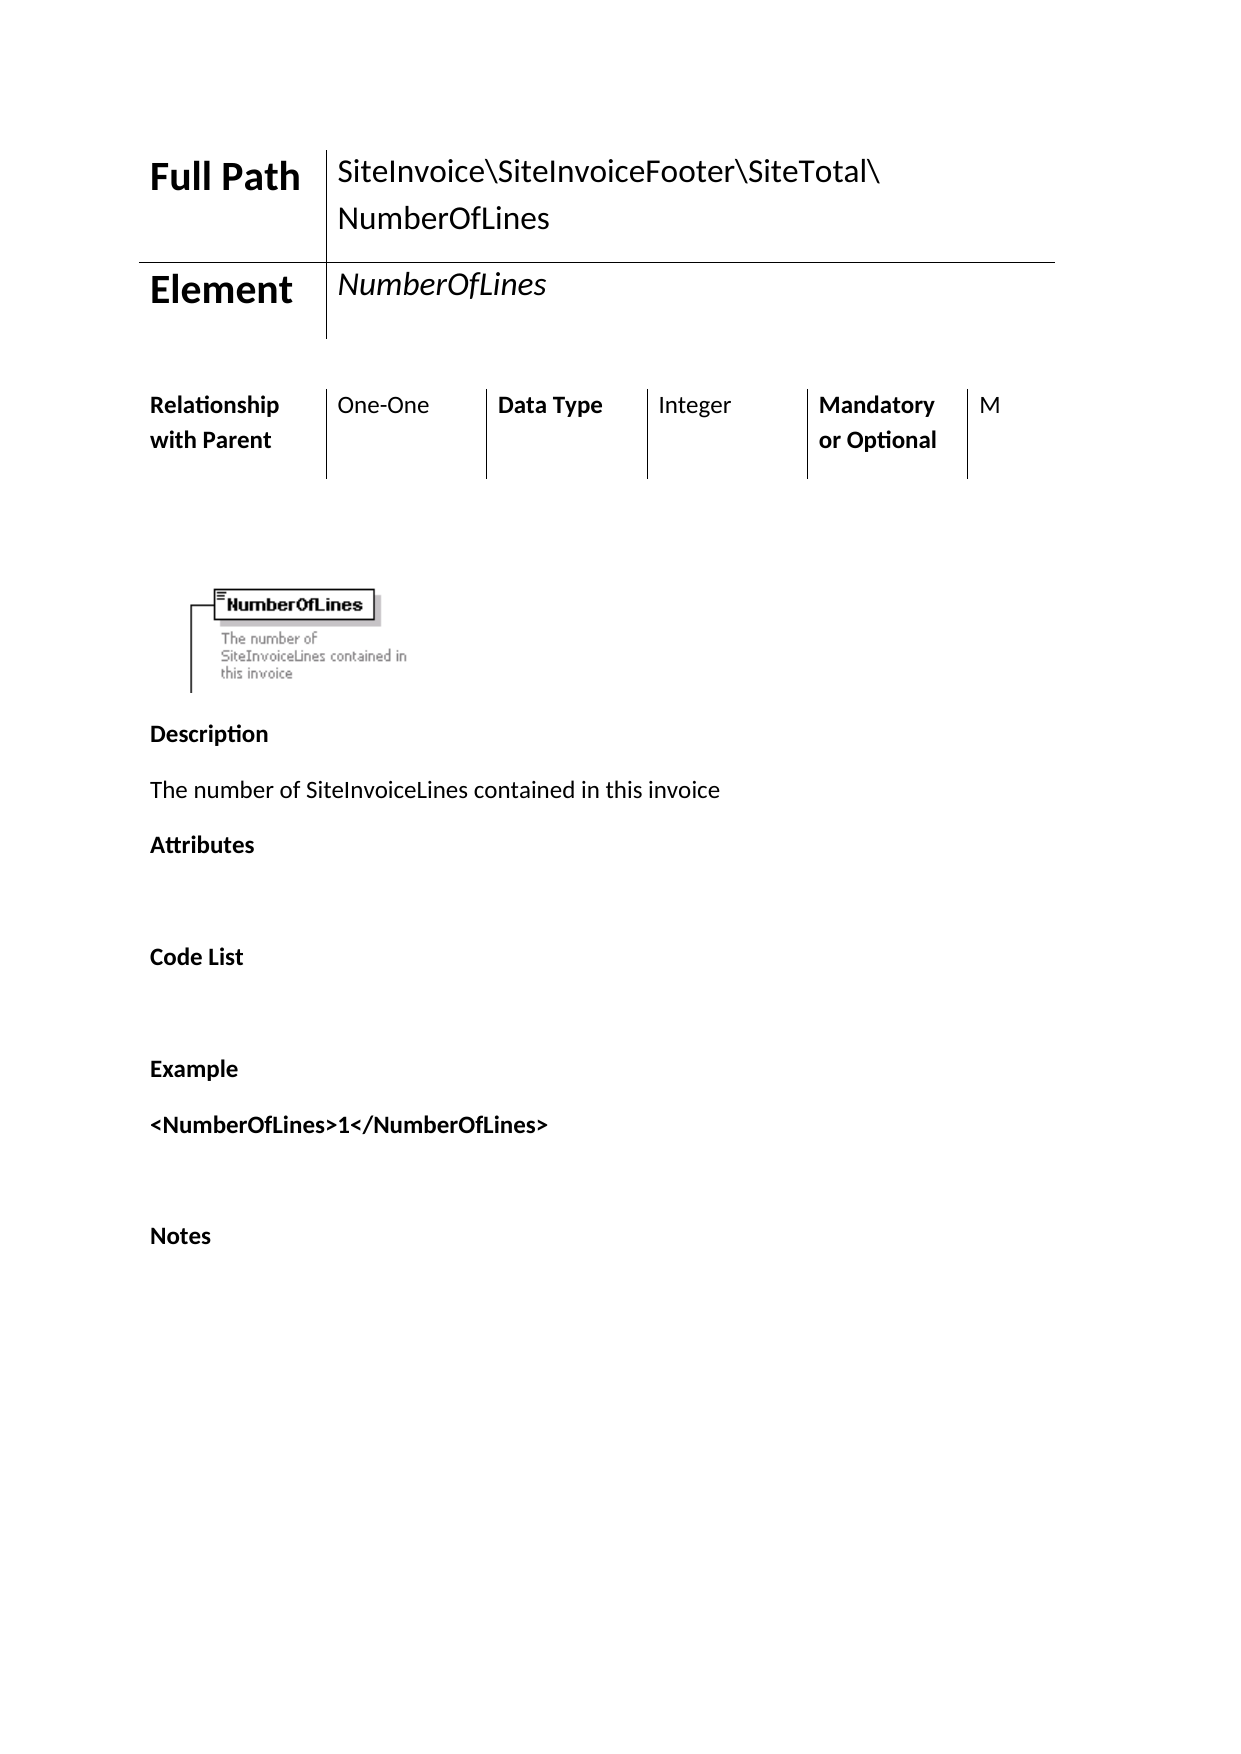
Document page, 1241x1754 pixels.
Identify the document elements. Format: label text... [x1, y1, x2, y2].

table_cell NumberOfLines [327, 263, 1055, 339]
picture [150, 578, 497, 693]
table_header Integer [648, 389, 807, 479]
table_cell Element [139, 263, 326, 339]
text The number of SiteInvoiceLines contained in this invoice [150, 774, 1090, 804]
table_header Full Path [139, 150, 326, 262]
table_header Data Type [487, 389, 647, 479]
text Description [150, 718, 1090, 748]
text Attributes [150, 830, 1090, 860]
text Example [150, 1053, 1090, 1083]
table_header Mandatory or Optional [808, 389, 967, 479]
table_header One-One [327, 389, 486, 479]
text Code List [150, 941, 1090, 972]
table_header SiteInvoice\SiteInvoiceFooter\SiteTotal\NumberOfLines [327, 150, 1055, 262]
text Notes [150, 1221, 1090, 1251]
table_header M [968, 389, 1128, 479]
table_header Relationship with Parent [139, 389, 326, 479]
text <NumberOfLines>1</NumberOfLines> [150, 1109, 1090, 1139]
